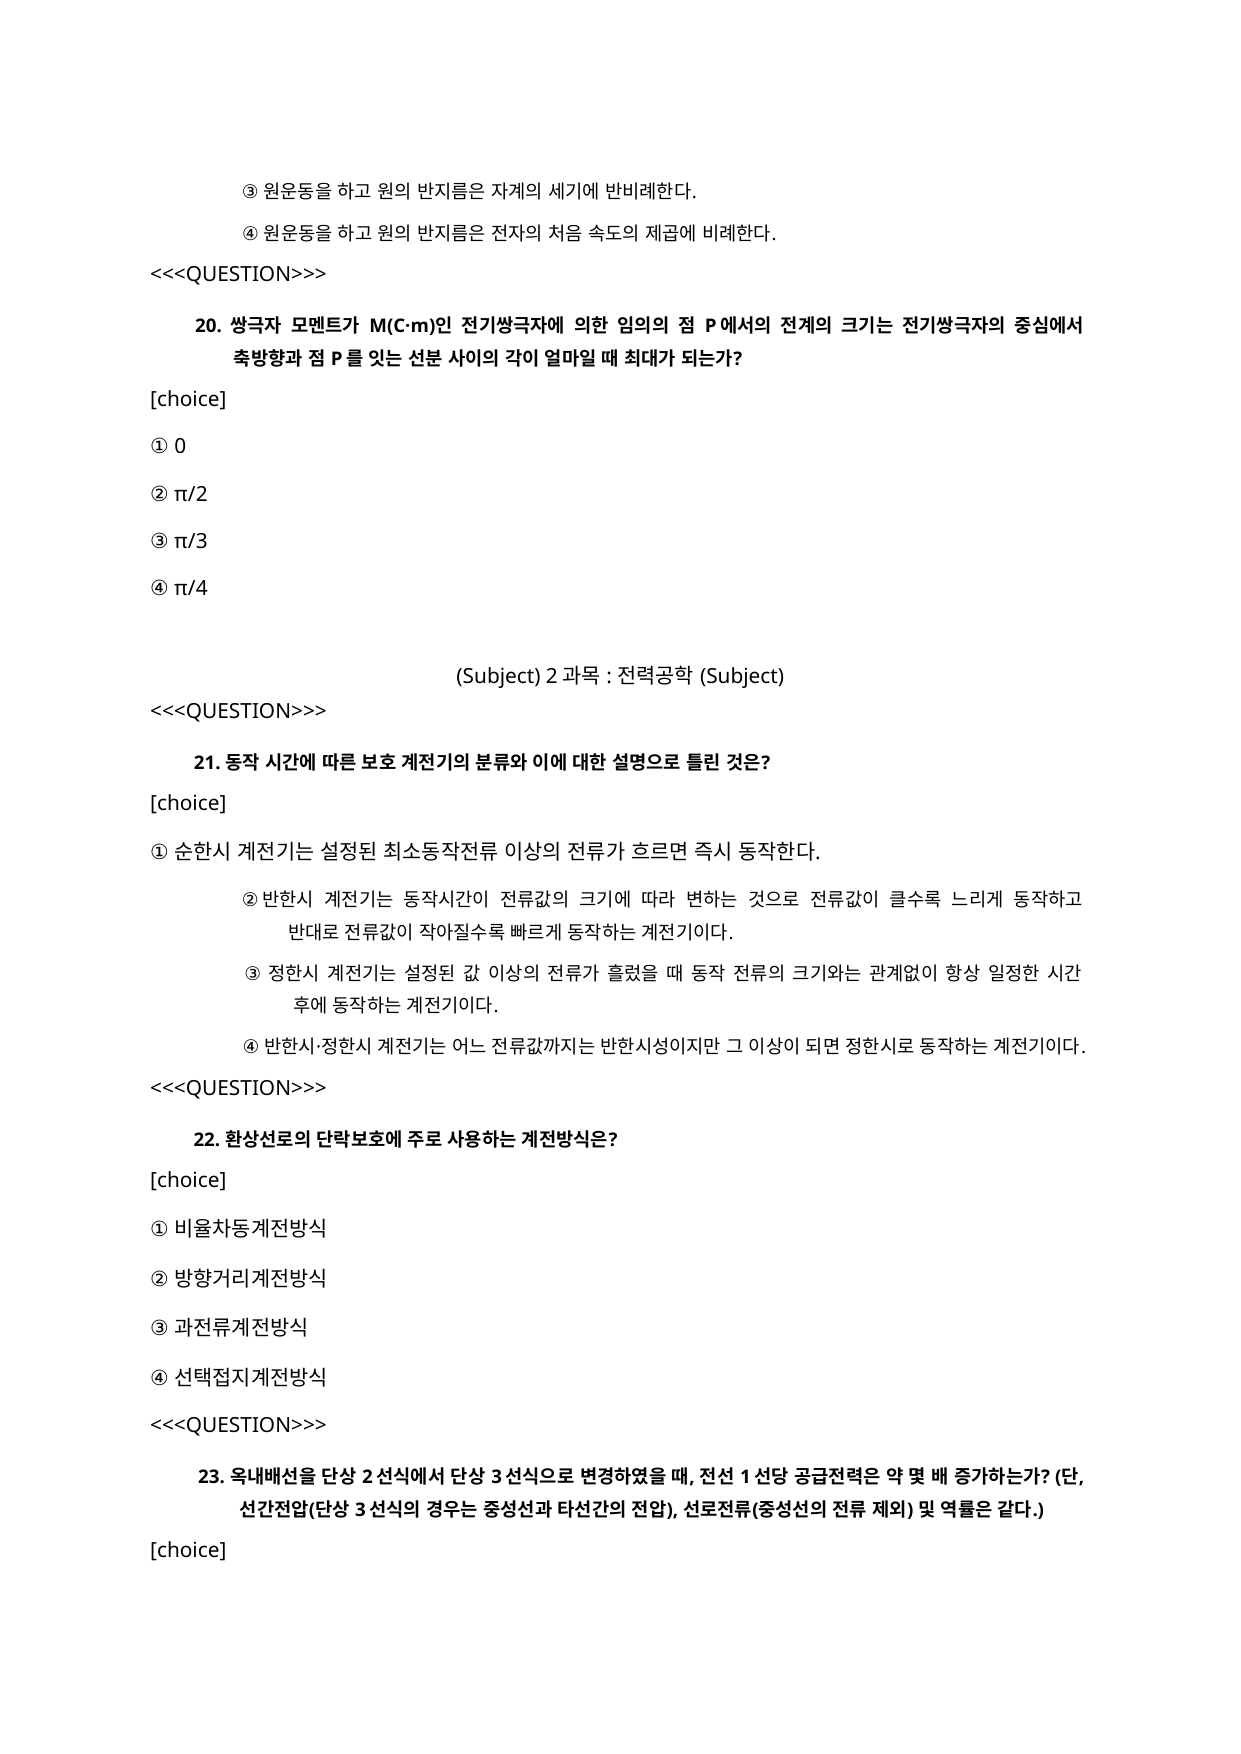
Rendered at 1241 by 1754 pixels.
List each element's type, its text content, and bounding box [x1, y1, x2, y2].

text 21. 동작 시간에 따른 보호 계전기의 분류와 이에 대한 설명으로 틀린 것은? [194, 747, 1084, 774]
text ① 순한시 계전기는 설정된 최소동작전류 이상의 전류가 흐르면 즉시 동작한다. [150, 836, 1090, 866]
text 20. 쌍극자 모멘트가 M(C·m)인 전기쌍극자에 의한 임의의 점 P에서의 전계의 크기는 전기쌍극자의 중심에서 축방향과 점 P를 잇는 선분 사이의 각이 얼마일 때 최대가 되는가? [195, 311, 1084, 370]
text ③ π/3 [150, 526, 1090, 554]
text <<<QUESTION>>> [150, 1073, 1090, 1101]
text ②반한시 계전기는 동작시간이 전류값의 크기에 따라 변하는 것으로 전류값이 클수록 느리게 동작하고 반대로 전류값이 작아질수록 빠르게 동작하는 계전기이다. [222, 885, 1084, 945]
text <<<QUESTION>>> [150, 1410, 1090, 1438]
text ③ 정한시 계전기는 설정된 값 이상의 전류가 흘렀을 때 동작 전류의 크기와는 관계없이 항상 일정한 시간 후에 동작하는 계전기이다. [224, 958, 1084, 1018]
text ② π/2 [150, 479, 1090, 507]
text 22. 환상선로의 단락보호에 주로 사용하는 계전방식은? [193, 1124, 1084, 1152]
text [choice] [150, 384, 1090, 412]
text ④ 원운동을 하고 원의 반지름은 전자의 처음 속도의 제곱에 비례한다. [222, 218, 1084, 245]
text (Subject) 2과목 : 전력공학 (Subject) [150, 659, 1090, 690]
text <<<QUESTION>>> [150, 696, 1090, 724]
text ① 비율차동계전방식 [150, 1213, 1090, 1243]
text [choice] [150, 1535, 1090, 1563]
text ④ π/4 [150, 573, 1090, 602]
text ④ 선택접지계전방식 [150, 1361, 1090, 1391]
text [choice] [150, 788, 1090, 817]
text ③ 원운동을 하고 원의 반지름은 자계의 세기에 반비례한다. [222, 177, 1084, 204]
text [choice] [150, 1165, 1090, 1194]
text ① 0 [150, 431, 1090, 460]
text ③ 과전류계전방식 [150, 1311, 1090, 1342]
text 23. 옥내배선을 단상 2선식에서 단상 3선식으로 변경하였을 때, 전선 1선당 공급전력은 약 몇 배 증가하는가? (단, 선간전압(단상 3선식의 경우는 중성선과 타선간의 전압), 선로전류(중성선의 전류 제외) 및 역률은 같다.) [198, 1462, 1084, 1521]
text ② 방향거리계전방식 [150, 1262, 1090, 1292]
text <<<QUESTION>>> [150, 259, 1090, 287]
text ④ 반한시·정한시 계전기는 어느 전류값까지는 반한시성이지만 그 이상이 되면 정한시로 동작하는 계전기이다. [223, 1032, 1084, 1059]
